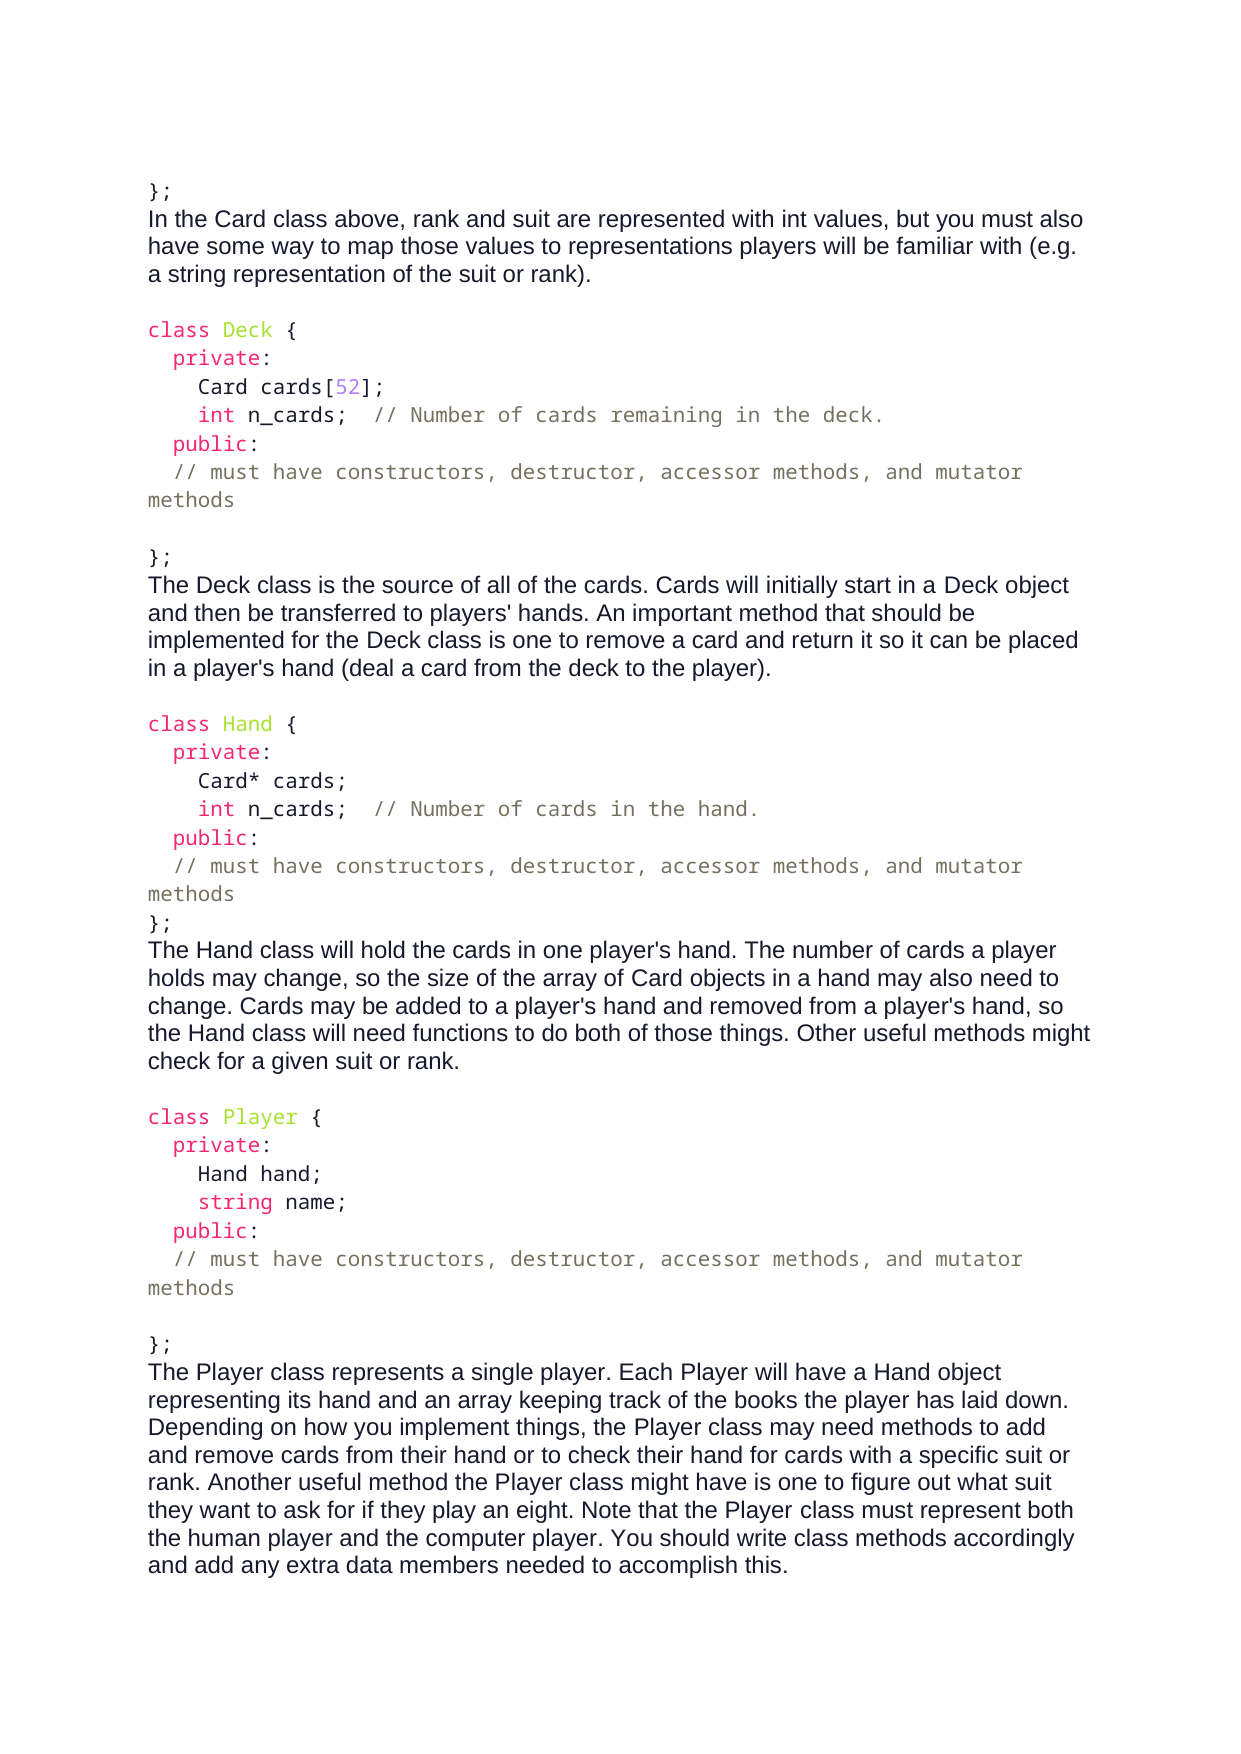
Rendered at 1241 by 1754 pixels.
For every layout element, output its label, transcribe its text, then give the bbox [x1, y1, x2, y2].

text // must have constructors, destructor, accessor methods, and mutator methods [148, 851, 1093, 908]
text }; [148, 1329, 1093, 1358]
text int n_cards; // Number of cards remaining in the deck. [148, 400, 1093, 429]
text In the Card class above, rank and suit are represented with int values, but you must also have some way to map those values to representations players will be familiar with (e.g. a string representation of the suit or rank). [148, 204, 1093, 287]
text public: [148, 429, 1093, 457]
text Card cards[52]; [148, 372, 1093, 400]
text // must have constructors, destructor, accessor methods, and mutator methods [148, 457, 1093, 514]
text }; [148, 908, 1093, 936]
text The Player class represents a single player. Each Player will have a Hand object representing its hand and an array keeping track of the books the player has laid down. Depending on how you implement things, the Player class may need methods to add and remove cards from their hand or to check their hand for cards with a specific suit or rank. Another useful method the Player class might have is one to figure out what suit they want to ask for if they play an eight. Note that the Player class must represent both the human player and the computer player. You should write class methods accordingly and add any extra data members needed to accomplish this. [148, 1358, 1093, 1579]
text Card* cards; [148, 766, 1093, 794]
text string name; [148, 1187, 1093, 1216]
text public: [148, 1216, 1093, 1244]
text public: [148, 823, 1093, 851]
text private: [148, 737, 1093, 766]
text class Deck { [148, 315, 1093, 343]
text private: [148, 1130, 1093, 1159]
text // must have constructors, destructor, accessor methods, and mutator methods [148, 1244, 1093, 1301]
text Hand hand; [148, 1159, 1093, 1187]
text }; [148, 542, 1093, 571]
text class Player { [148, 1102, 1093, 1130]
text private: [148, 343, 1093, 372]
text }; [148, 176, 1093, 204]
text class Hand { [148, 709, 1093, 737]
text int n_cards; // Number of cards in the hand. [148, 794, 1093, 823]
text The Hand class will hold the cards in one player's hand. The number of cards a player holds may change, so the size of the array of Card objects in a hand may also need to change. Cards may be added to a player's hand and removed from a player's hand, so the Hand class will need functions to do both of those things. Other useful methods might check for a given suit or rank. [148, 936, 1093, 1074]
text The Deck class is the source of all of the cards. Cards will initially start in a Deck object and then be transferred to players' hands. An important method that should be implemented for the Deck class is one to remove a card and return it so it can be placed in a player's hand (deal a card from the deck to the player). [148, 571, 1093, 681]
